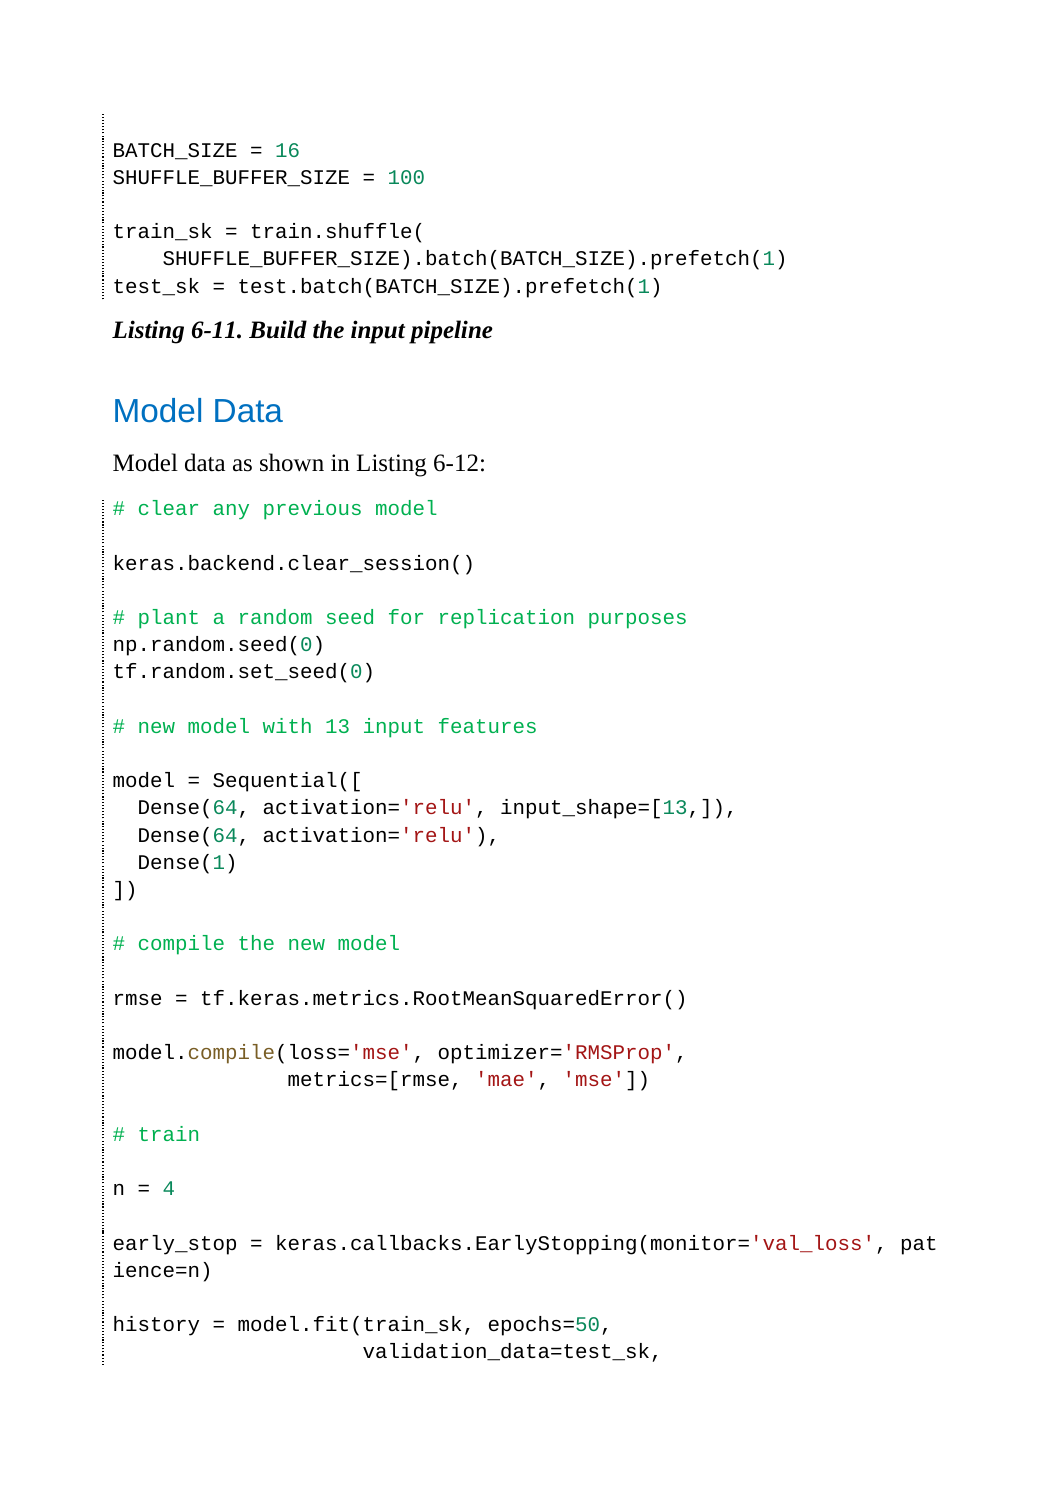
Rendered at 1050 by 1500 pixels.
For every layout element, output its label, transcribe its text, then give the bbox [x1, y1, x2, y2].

text Dense(1) [102, 852, 937, 876]
text test_sk = test.batch(BATCH_SIZE).prefetch(1) [102, 276, 937, 299]
text BATCH_SIZE = 16 [102, 140, 937, 163]
text history = model.fit(train_sk, epochs=50, [102, 1314, 937, 1338]
text # train [102, 1124, 937, 1147]
text Listing 6-11. Build the input pipeline [112, 315, 937, 344]
text Dense(64, activation='relu'), [102, 825, 937, 848]
text keras.backend.clear_session() [102, 553, 937, 576]
text ]) [102, 879, 937, 903]
text validation_data=test_sk, [102, 1341, 937, 1365]
text model.compile(loss='mse', optimizer='RMSProp', [102, 1042, 937, 1066]
text rmse = tf.keras.metrics.RootMeanSquaredError() [102, 988, 937, 1011]
text early_stop = keras.callbacks.EarlyStopping(monitor='val_loss', patience=n) [102, 1232, 937, 1283]
text # clear any previous model [102, 498, 937, 522]
text train_sk = train.shuffle( [102, 221, 937, 245]
text # plant a random seed for replication purposes [102, 607, 937, 631]
subtitle Model Data [112, 391, 937, 429]
text Dense(64, activation='relu', input_shape=[13,]), [102, 797, 937, 821]
text SHUFFLE_BUFFER_SIZE).batch(BATCH_SIZE).prefetch(1) [102, 248, 937, 272]
text n = 4 [102, 1178, 937, 1202]
text model = Sequential([ [102, 770, 937, 794]
text # compile the new model [102, 933, 937, 957]
text Model data as shown in Listing 6-12: [112, 448, 937, 476]
text np.random.seed(0) [102, 634, 937, 658]
text # new model with 13 input features [102, 716, 937, 739]
text tf.random.set_seed(0) [102, 662, 937, 685]
text SHUFFLE_BUFFER_SIZE = 100 [102, 167, 937, 191]
text metrics=[rmse, 'mae', 'mse']) [102, 1069, 937, 1093]
